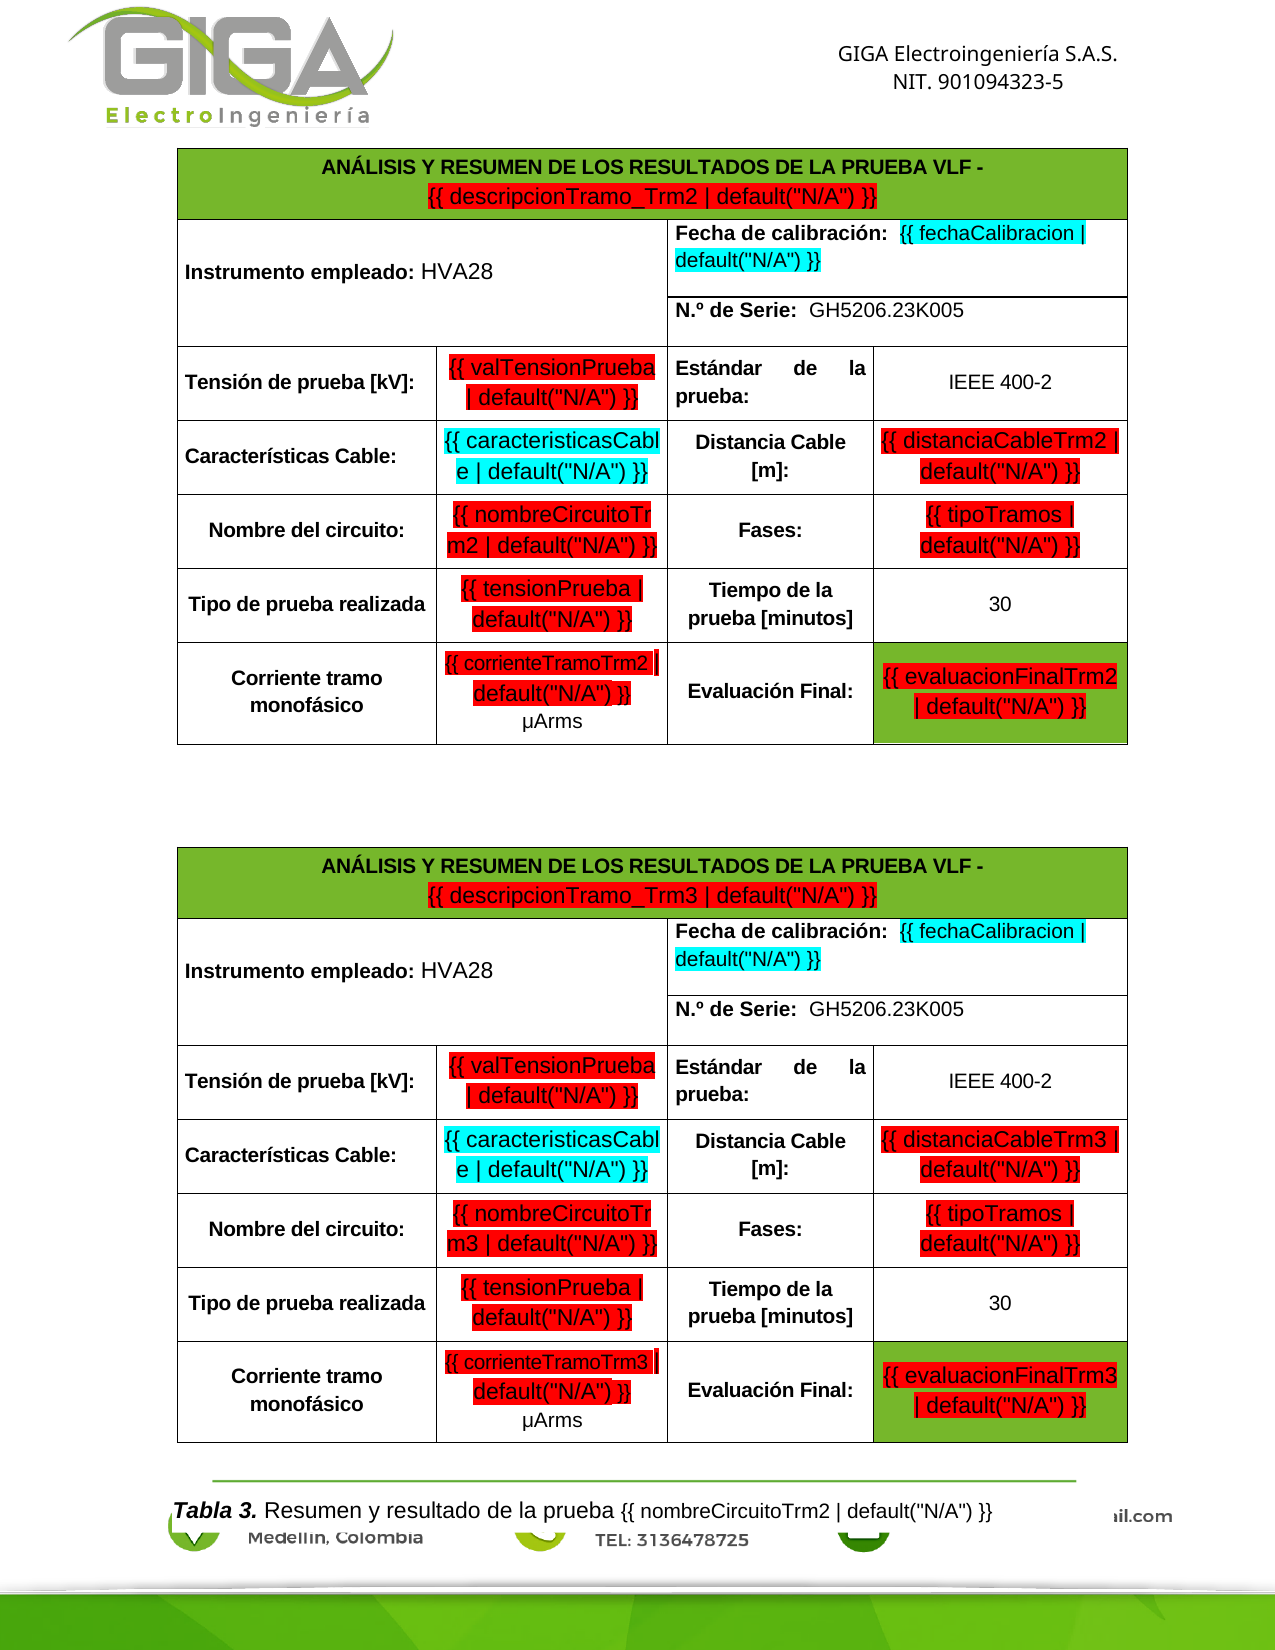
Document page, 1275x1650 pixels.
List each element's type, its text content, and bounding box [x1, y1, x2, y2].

table_cell Fecha de calibración: {{ fechaCalibracion | default("N/A") }} [668, 919, 1127, 995]
table_cell {{ caracteristicasCable | default("N/A") }} [437, 1120, 667, 1193]
table_cell Distancia Cable [m]: [668, 421, 873, 494]
table_cell Corriente tramo monofásico [178, 643, 436, 743]
table_cell Fases: [668, 495, 873, 568]
table_cell {{ valTensionPrueba | default("N/A") }} [437, 1046, 667, 1119]
table_cell IEEE 400-2 [874, 1046, 1127, 1119]
table_cell {{ valTensionPrueba | default("N/A") }} [437, 347, 667, 420]
table_cell {{ nombreCircuitoTrm3 | default("N/A") }} [437, 1194, 667, 1267]
table_cell {{ tipoTramos | default("N/A") }} [874, 1194, 1127, 1267]
table_cell N.º de Serie: GH5206.23K005 [668, 298, 1127, 346]
table_cell Instrumento empleado: HVA28 [178, 220, 667, 346]
table_cell 30 [874, 1268, 1127, 1341]
table_cell Tiempo de la prueba [minutos] [668, 569, 873, 642]
table_cell Evaluación Final: [668, 1342, 873, 1442]
table_cell {{ distanciaCableTrm2 | default("N/A") }} [874, 421, 1127, 494]
table_cell {{ tipoTramos | default("N/A") }} [874, 495, 1127, 568]
table_cell Tiempo de la prueba [minutos] [668, 1268, 873, 1341]
picture [0, 1471, 1275, 1650]
table_cell Tensión de prueba [kV]: [178, 347, 436, 420]
table_header ANÁLISIS Y RESUMEN DE LOS RESULTADOS DE LA PRUEBA VLF - {{ descripcionTramo_Trm3 | default("N/A") }} [178, 848, 1127, 918]
table_cell Corriente tramo monofásico [178, 1342, 436, 1442]
table_cell {{ evaluacionFinalTrm3 | default("N/A") }} [874, 1342, 1127, 1442]
table_cell IEEE 400-2 [874, 347, 1127, 420]
table_cell Estándar de la prueba: [668, 347, 873, 420]
table_cell Fases: [668, 1194, 873, 1267]
table_cell Nombre del circuito: [178, 1194, 436, 1267]
table_cell N.º de Serie: GH5206.23K005 [668, 996, 1127, 1045]
table_cell Instrumento empleado: HVA28 [178, 919, 667, 1045]
picture [43, 0, 417, 147]
table_cell Tipo de prueba realizada [178, 1268, 436, 1341]
table_cell Características Cable: [178, 421, 436, 494]
table_cell {{ corrienteTramoTrm2 | default("N/A") }} μArms [437, 643, 667, 743]
table_cell Tipo de prueba realizada [178, 569, 436, 642]
table_cell {{ caracteristicasCable | default("N/A") }} [437, 421, 667, 494]
table_cell {{ tensionPrueba | default("N/A") }} [437, 1268, 667, 1341]
table_cell {{ nombreCircuitoTrm2 | default("N/A") }} [437, 495, 667, 568]
table_cell Fecha de calibración: {{ fechaCalibracion | default("N/A") }} [668, 220, 1127, 296]
table_header ANÁLISIS Y RESUMEN DE LOS RESULTADOS DE LA PRUEBA VLF - {{ descripcionTramo_Trm2 | default("N/A") }} [178, 149, 1127, 219]
table_cell Características Cable: [178, 1120, 436, 1193]
table_cell {{ corrienteTramoTrm3 | default("N/A") }} μArms [437, 1342, 667, 1442]
table_cell {{ distanciaCableTrm3 | default("N/A") }} [874, 1120, 1127, 1193]
table_cell {{ evaluacionFinalTrm2 | default("N/A") }} [874, 643, 1127, 743]
table_cell Nombre del circuito: [178, 495, 436, 568]
table_cell 30 [874, 569, 1127, 642]
table_cell {{ tensionPrueba | default("N/A") }} [437, 569, 667, 642]
table_cell Distancia Cable [m]: [668, 1120, 873, 1193]
table_cell Estándar de la prueba: [668, 1046, 873, 1119]
table_cell Evaluación Final: [668, 643, 873, 743]
table_cell Tensión de prueba [kV]: [178, 1046, 436, 1119]
